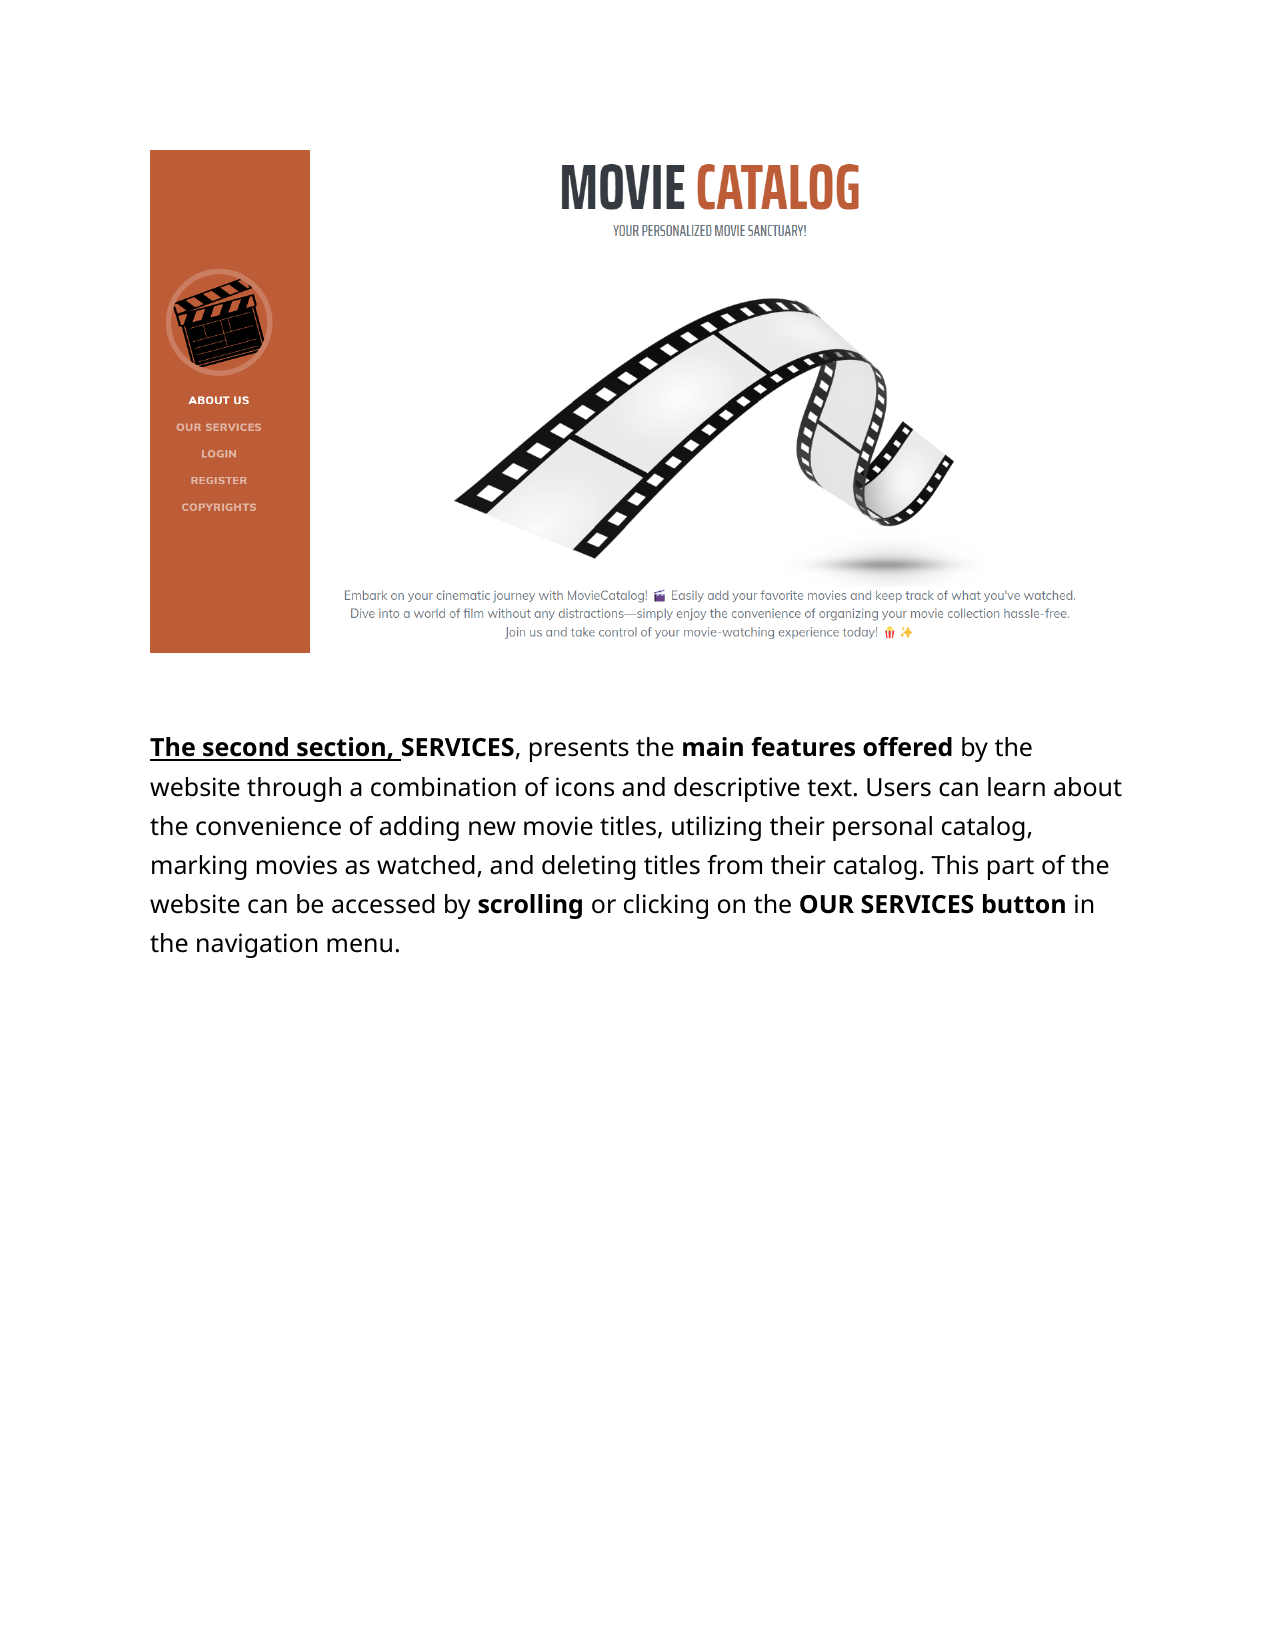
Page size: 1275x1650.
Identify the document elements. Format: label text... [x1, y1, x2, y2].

picture [150, 150, 1085, 653]
text The second section, SERVICES, presents the main features offered by the website through a combination of icons and descriptive text. Users can learn about the convenience of adding new movie titles, utilizing their personal catalog, marking movies as watched, and deleting titles from their catalog. This part of the website can be accessed by scrolling or clicking on the OUR SERVICES button in the navigation menu. [150, 730, 1125, 960]
